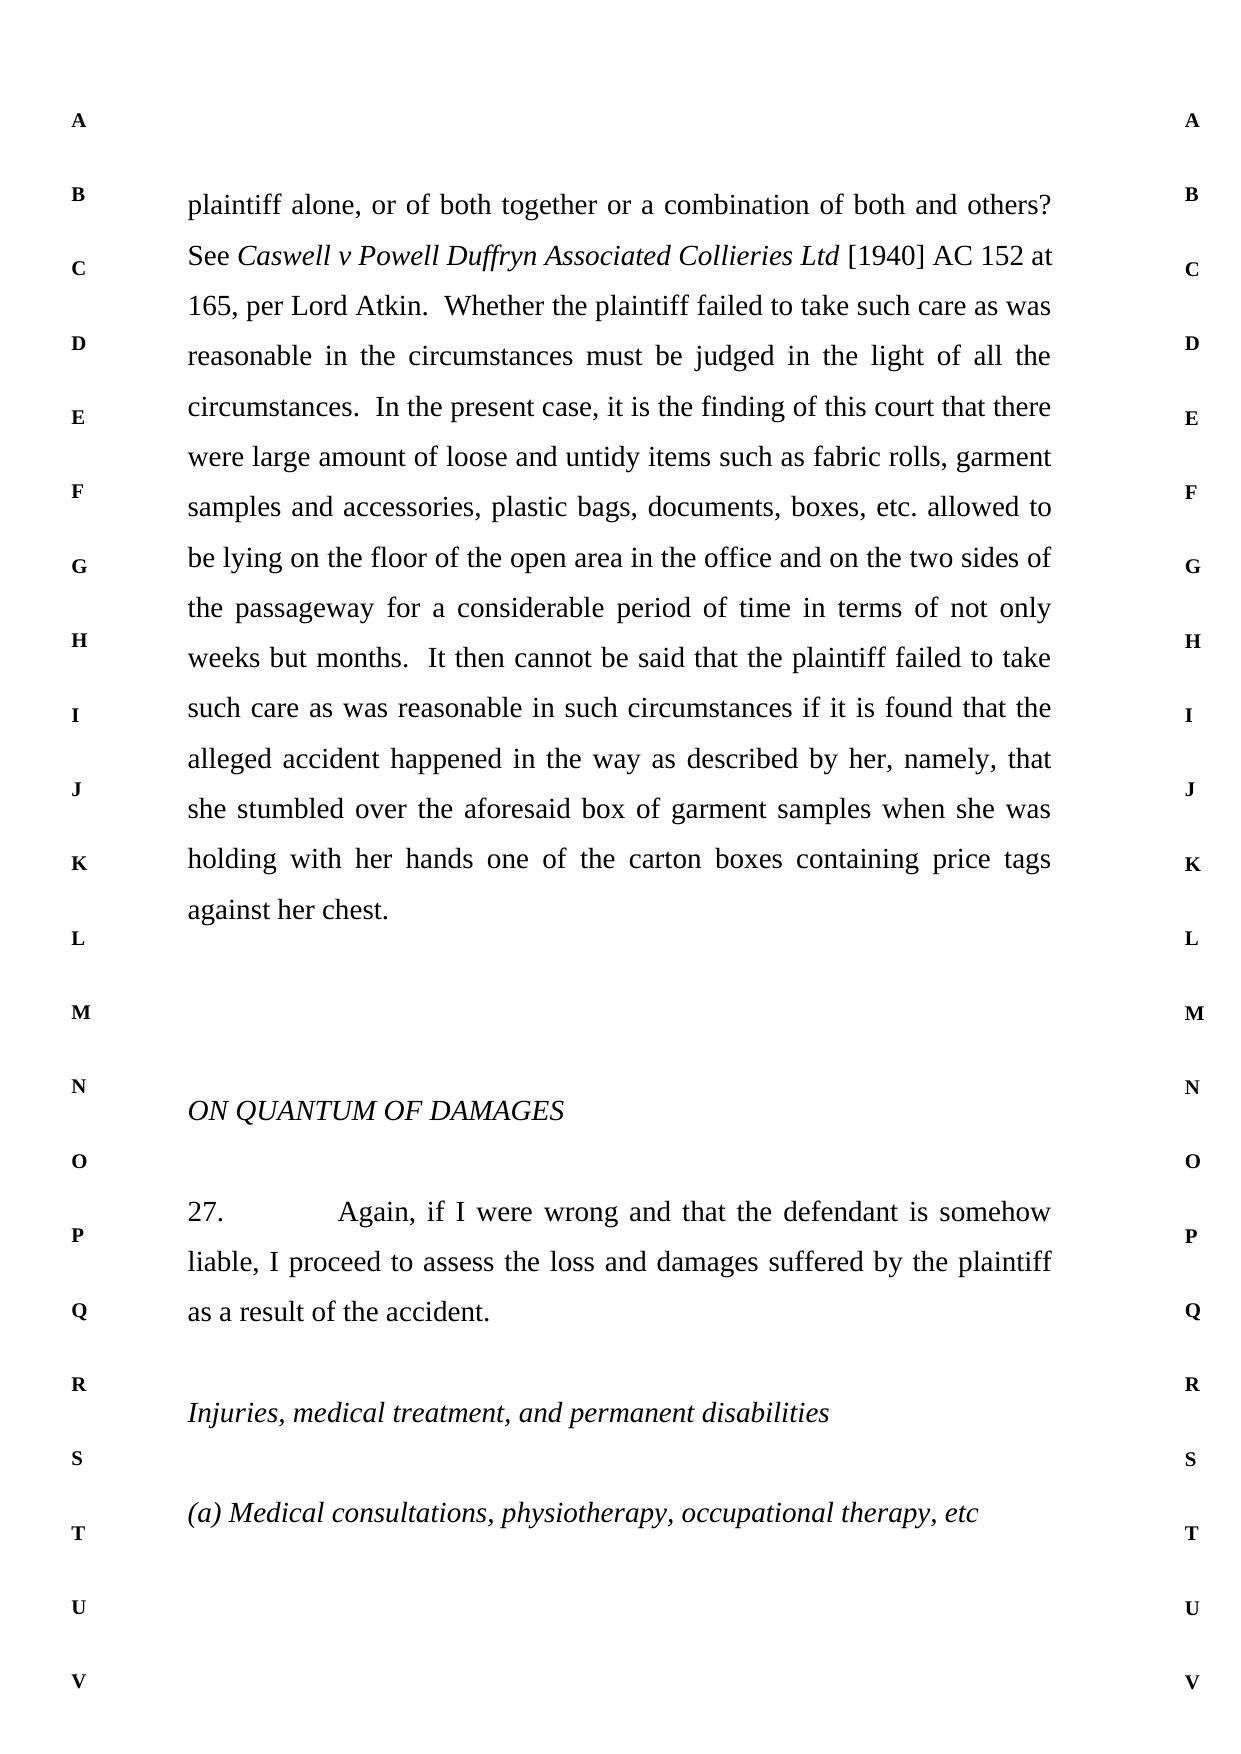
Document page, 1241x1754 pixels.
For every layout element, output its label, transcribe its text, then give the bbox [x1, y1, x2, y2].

text (a) Medical consultations, physiotherapy, occupational therapy, etc [187, 1496, 1053, 1529]
text Injuries, medical treatment, and permanent disabilities [187, 1395, 1053, 1428]
text ON QUANTUM OF DAMAGES [187, 1093, 1053, 1127]
list Again, if I were wrong and that the defendant is somehow liable, I proceed to assess the loss and damages suffered by the plaintiff as a result of the accident. [187, 1194, 1053, 1328]
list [187, 187, 1053, 925]
